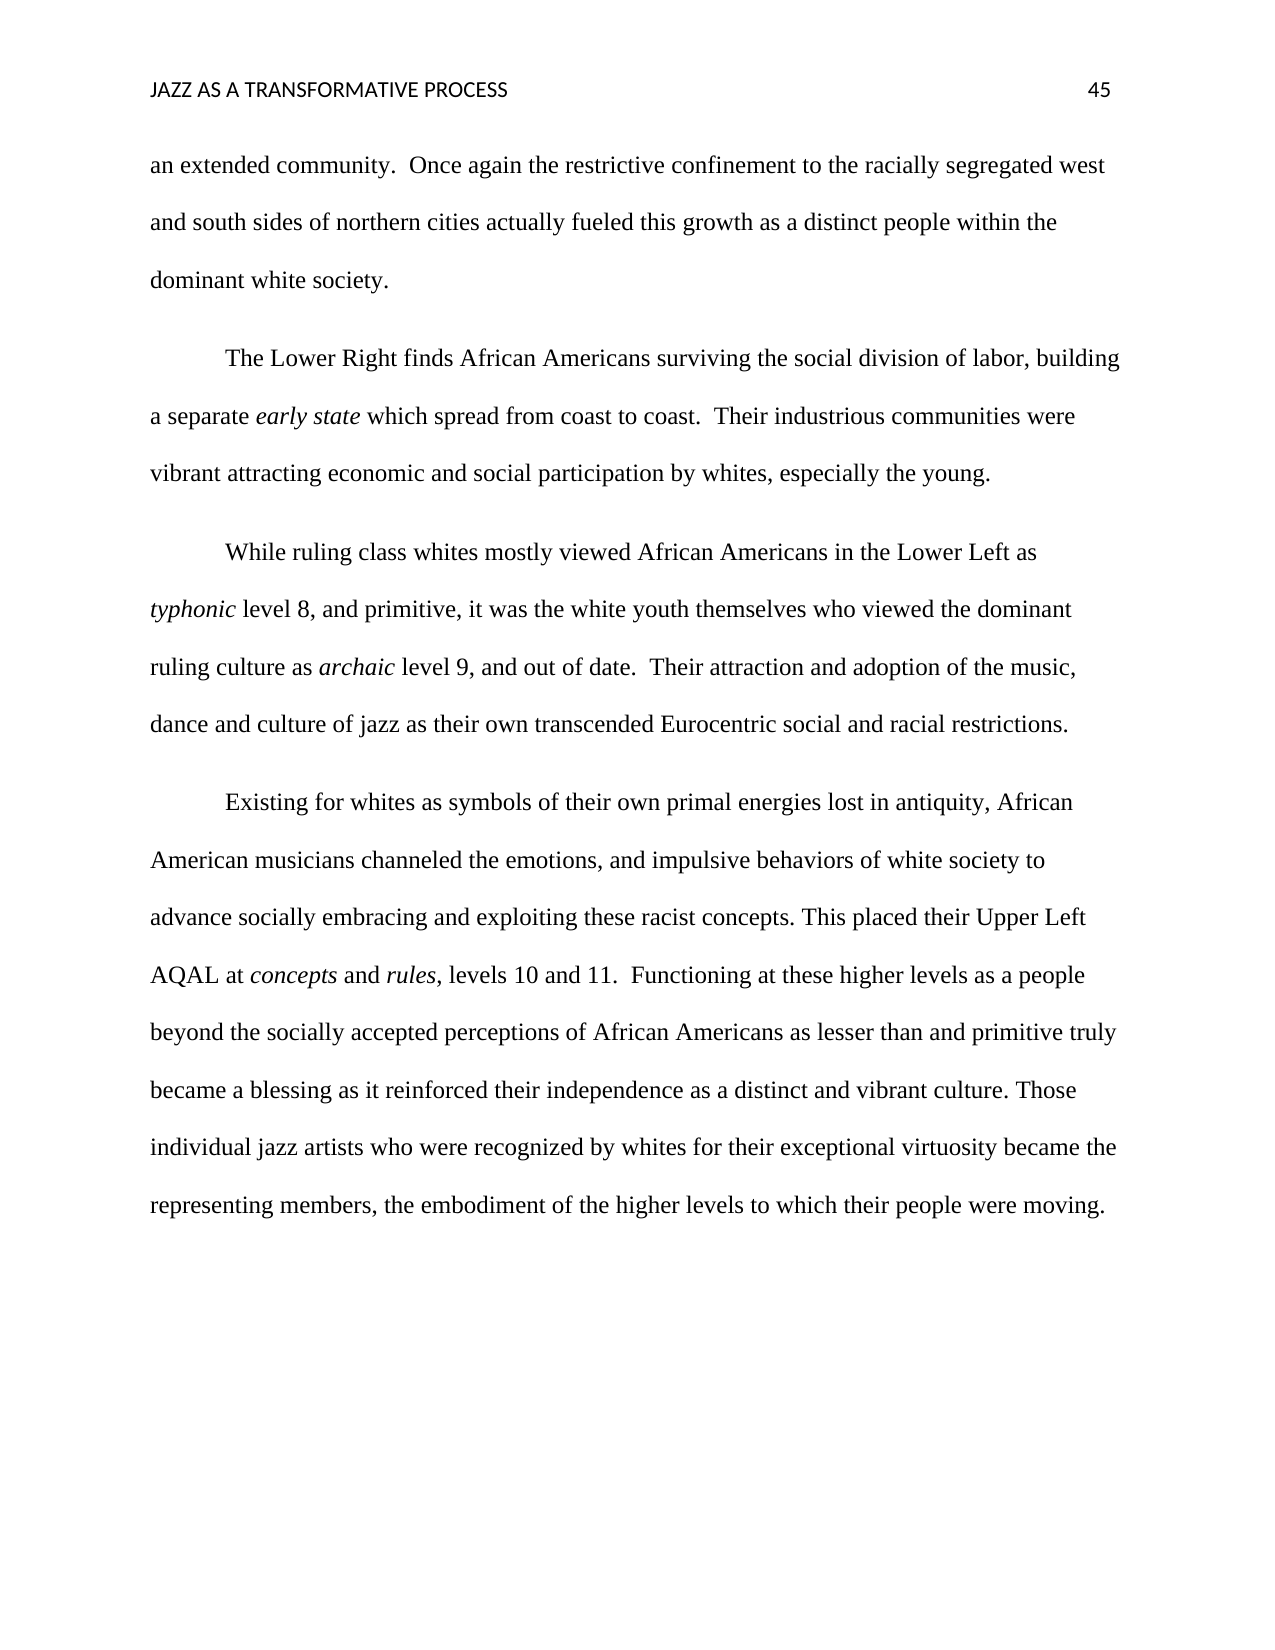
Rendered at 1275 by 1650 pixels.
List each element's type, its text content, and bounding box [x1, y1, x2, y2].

text Existing for whites as symbols of their own primal energies lost in antiquity, African American musicians channeled the emotions, and impulsive behaviors of white society to advance socially embracing and exploiting these racist concepts. This placed their Upper Left AQAL at concepts and rules, levels 10 and 11. Functioning at these higher levels as a people beyond the socially accepted perceptions of African Americans as lesser than and primitive truly became a blessing as it reinforced their independence as a distinct and vibrant culture. Those individual jazz artists who were recognized by whites for their exceptional virtuosity became the representing members, the embodiment of the higher levels to which their people were moving. [150, 787, 1125, 1219]
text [150, 150, 1125, 294]
text While ruling class whites mostly viewed African Americans in the Lower Left as typhonic level 8, and primitive, it was the white youth themselves who viewed the dominant ruling culture as archaic level 9, and out of date. Their attraction and adoption of the music, dance and culture of jazz as their own transcended Eurocentric social and racial restrictions. [150, 537, 1125, 738]
text The Lower Right finds African Americans surviving the social division of labor, building a separate early state which spread from coast to coast. Their industrious communities were vibrant attracting economic and social participation by whites, especially the young. [150, 343, 1125, 487]
